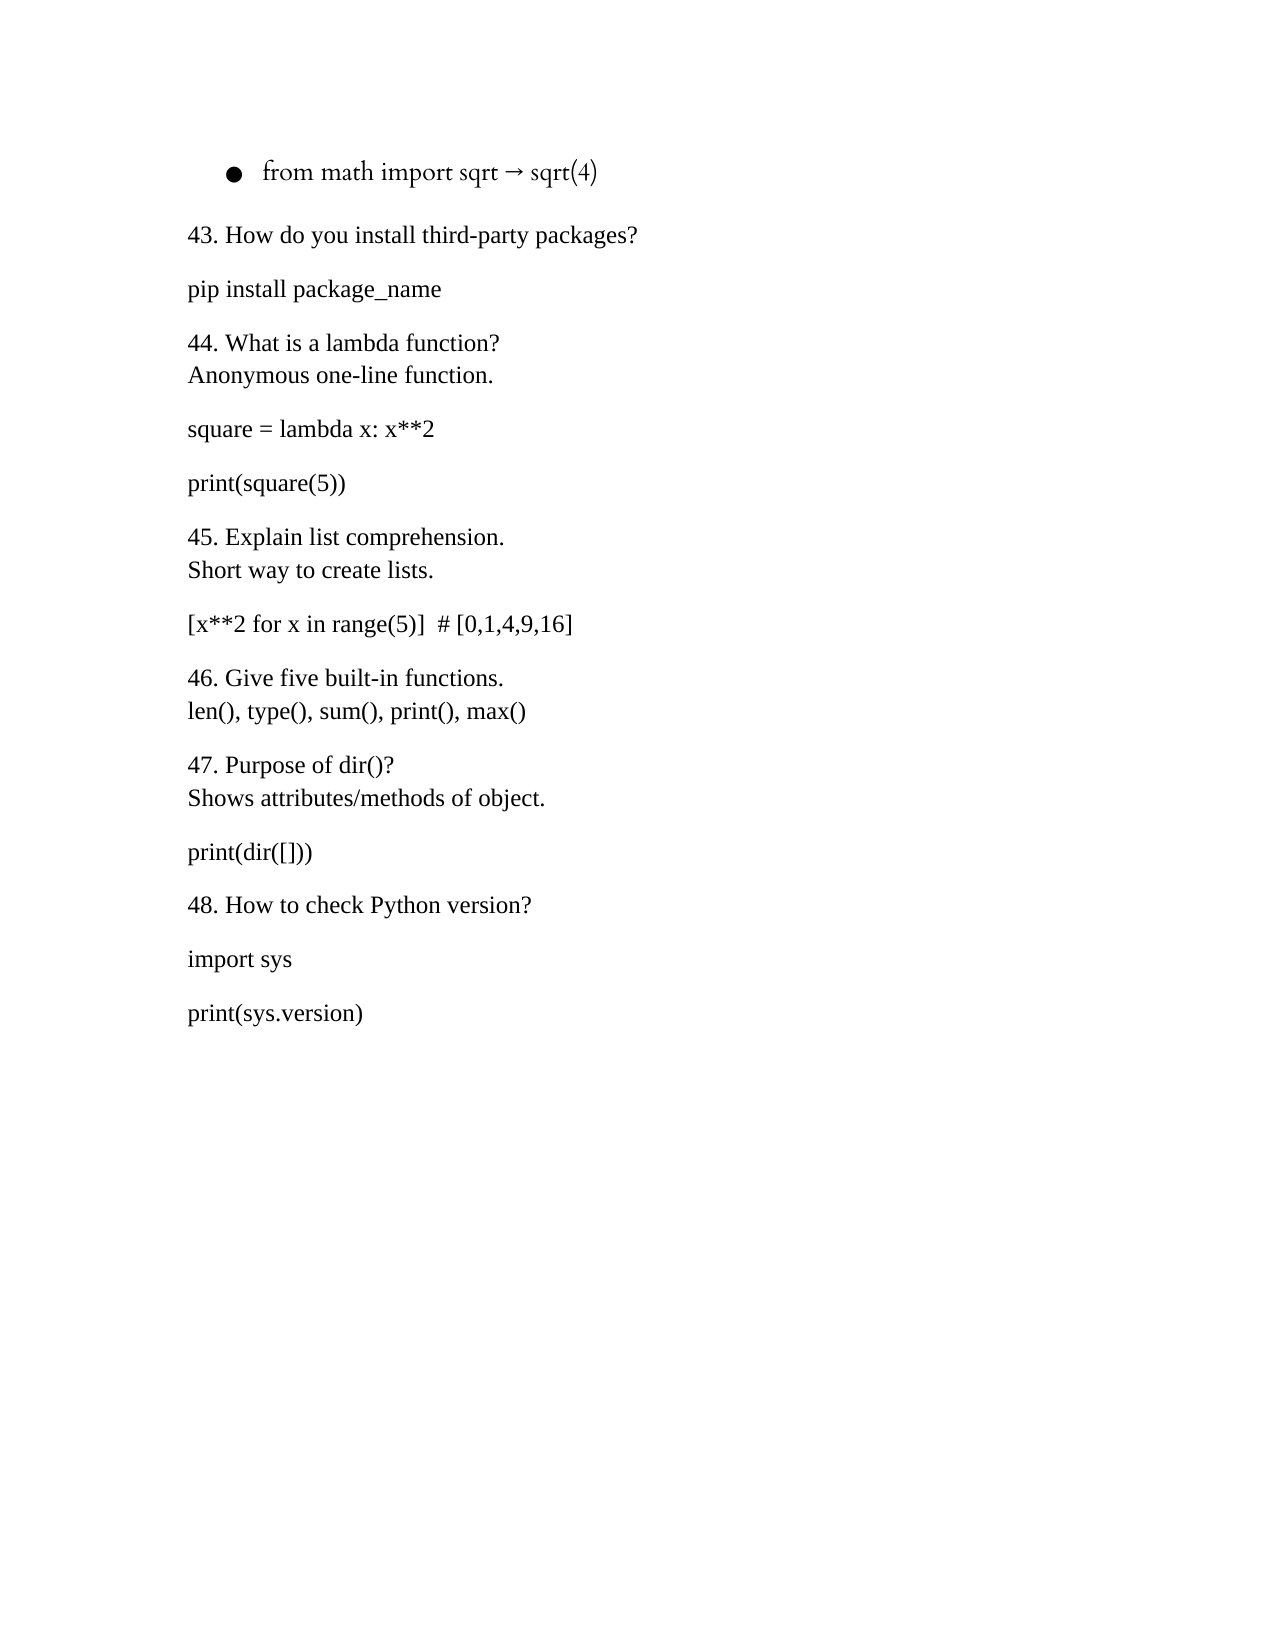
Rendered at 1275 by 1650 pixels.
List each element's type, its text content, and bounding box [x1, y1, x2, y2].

text 48. How to check Python version? [187, 891, 1087, 919]
text [x**2 for x in range(5)] # [0,1,4,9,16] [187, 609, 1087, 638]
text 46. Give five built-in functions. len(), type(), sum(), print(), max() [187, 663, 1087, 725]
text 47. Purpose of dir()? Shows attributes/methods of object. [187, 750, 1087, 812]
text 43. How do you install third-party packages? [187, 220, 1087, 249]
text print(square(5)) [187, 468, 1087, 497]
text square = lambda x: x**2 [187, 414, 1087, 443]
text print(sys.version) [187, 998, 1087, 1027]
text 44. What is a lambda function? Anonymous one-line function. [187, 328, 1087, 389]
text import sys [187, 944, 1087, 973]
text 45. Explain list comprehension. Short way to create lists. [187, 522, 1087, 584]
text pip install package_name [187, 274, 1087, 302]
text print(dir([])) [187, 837, 1087, 865]
